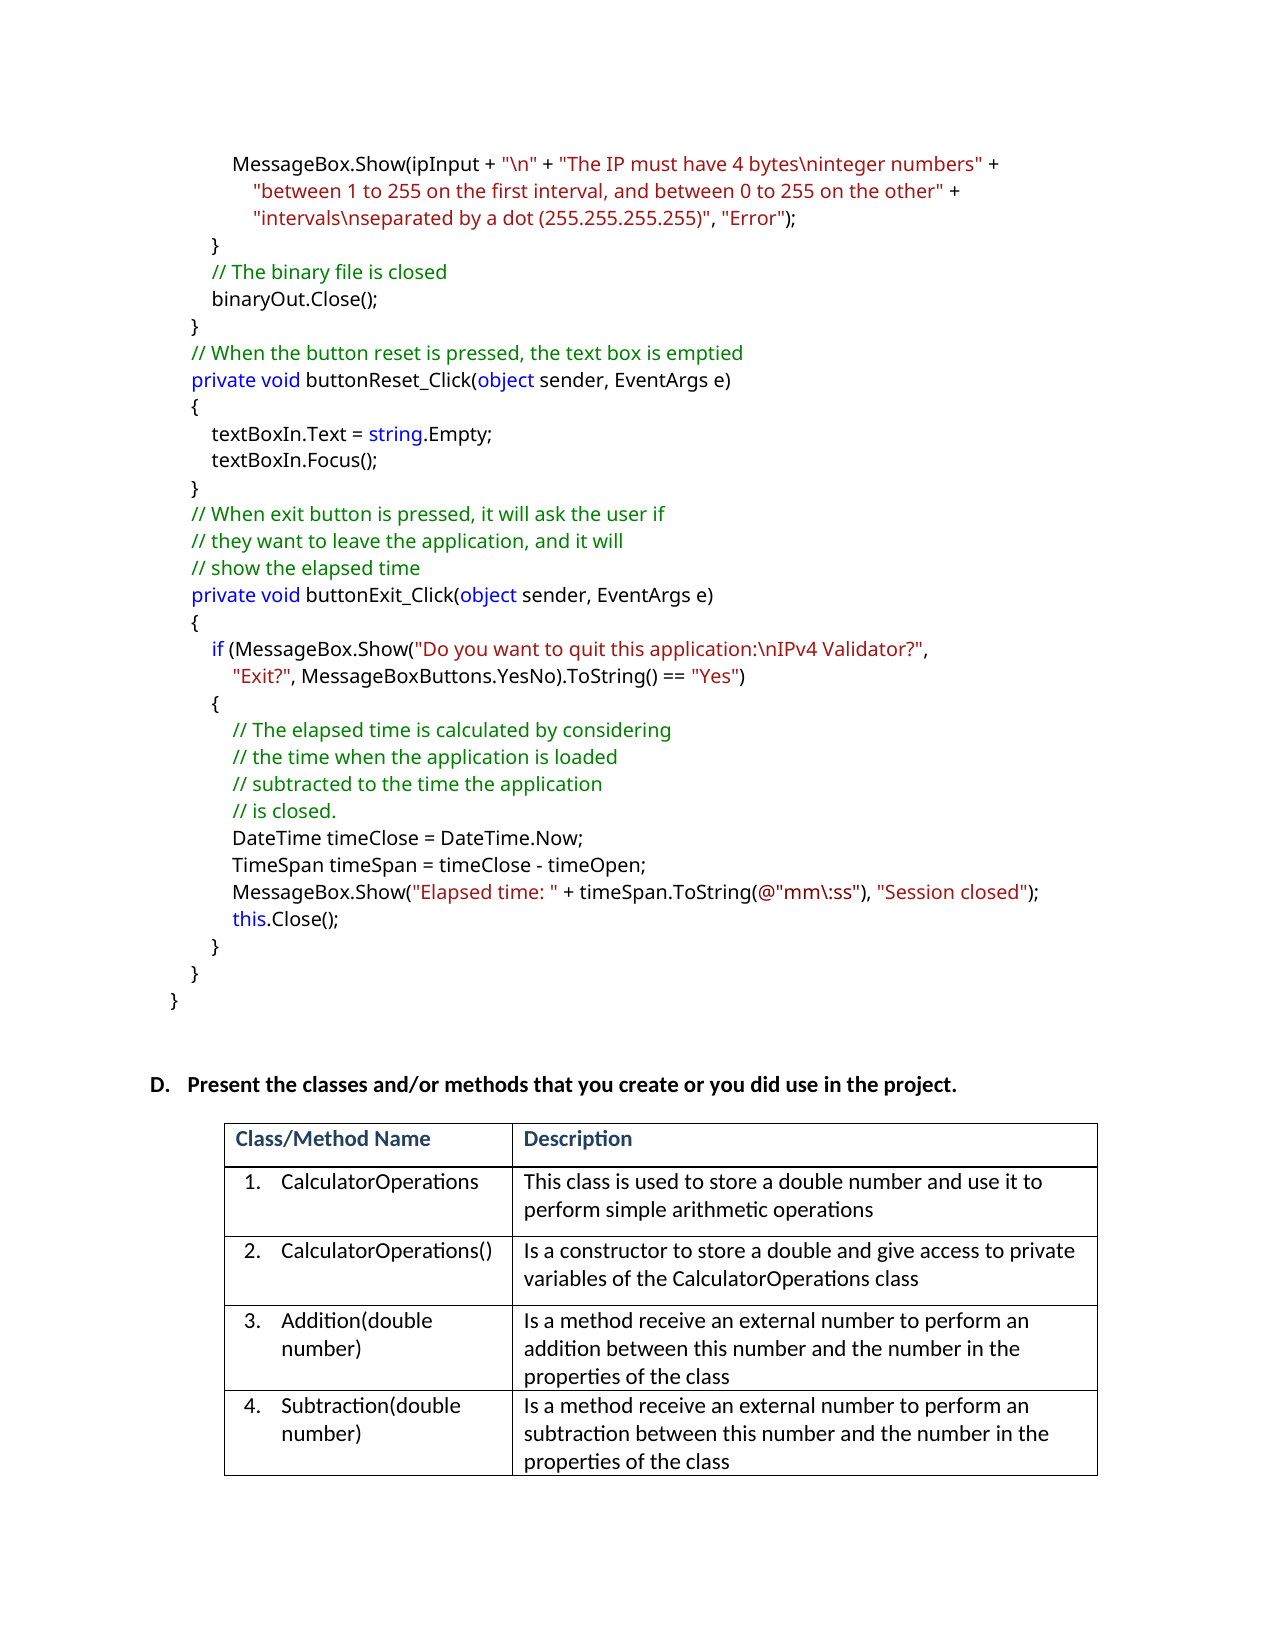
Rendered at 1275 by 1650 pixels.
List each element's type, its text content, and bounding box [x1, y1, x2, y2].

text TimeSpan timeSpan = timeClose - timeOpen; [150, 851, 1125, 878]
text // The elapsed time is calculated by considering [150, 717, 1125, 743]
table_header Class/Method Name [225, 1124, 512, 1166]
table_cell CalculatorOperations [225, 1168, 512, 1236]
text } [150, 474, 1125, 501]
text // When exit button is pressed, it will ask the user if [150, 501, 1125, 528]
table_cell Subtraction(double number) [225, 1391, 512, 1475]
text { [150, 609, 1125, 636]
table_cell Addition(double number) [225, 1306, 512, 1390]
text MessageBox.Show("Elapsed time: " + timeSpan.ToString(@"mm\:ss"), "Session closed"); [150, 878, 1125, 905]
table_cell Is a method receive an external number to perform an addition between this number and the number in the properties of the class [513, 1306, 1097, 1390]
text // show the elapsed time [150, 555, 1125, 582]
text // the time when the application is loaded [150, 743, 1125, 771]
text } [150, 231, 1125, 258]
text } [150, 959, 1125, 986]
text "Exit?", MessageBoxButtons.YesNo).ToString() == "Yes") [150, 663, 1125, 689]
table_cell This class is used to store a double number and use it to perform simple arithmetic operations [513, 1168, 1097, 1236]
text "between 1 to 255 on the first interval, and between 0 to 255 on the other" + [150, 177, 1125, 204]
text if (MessageBox.Show("Do you want to quit this application:\nIPv4 Validator?", [150, 636, 1125, 663]
text this.Close(); [150, 905, 1125, 932]
text // they want to leave the application, and it will [150, 528, 1125, 555]
text MessageBox.Show(ipInput + "\n" + "The IP must have 4 bytes\ninteger numbers" + [150, 150, 1125, 177]
text { [150, 689, 1125, 717]
text textBoxIn.Focus(); [150, 447, 1125, 474]
text binaryOut.Close(); [150, 285, 1125, 312]
text { [150, 393, 1125, 420]
text } [150, 312, 1125, 339]
text private void buttonReset_Click(object sender, EventArgs e) [150, 366, 1125, 393]
list Present the classes and/or methods that you create or you did use in the project. [150, 1070, 1125, 1098]
text // When the button reset is pressed, the text box is emptied [150, 339, 1125, 366]
text DateTime timeClose = DateTime.Now; [150, 824, 1125, 851]
table_cell CalculatorOperations() [225, 1237, 512, 1305]
table_cell Is a constructor to store a double and give access to private variables of the CalculatorOperations class [513, 1237, 1097, 1305]
text // is closed. [150, 797, 1125, 824]
text "intervals\nseparated by a dot (255.255.255.255)", "Error"); [150, 204, 1125, 231]
text } [150, 932, 1125, 959]
text textBoxIn.Text = string.Empty; [150, 420, 1125, 447]
table_cell Is a method receive an external number to perform an subtraction between this number and the number in the properties of the class [513, 1391, 1097, 1475]
table_header Description [513, 1124, 1097, 1166]
text } [150, 986, 1125, 1013]
text // subtracted to the time the application [150, 771, 1125, 797]
text private void buttonExit_Click(object sender, EventArgs e) [150, 582, 1125, 609]
text // The binary file is closed [150, 258, 1125, 285]
